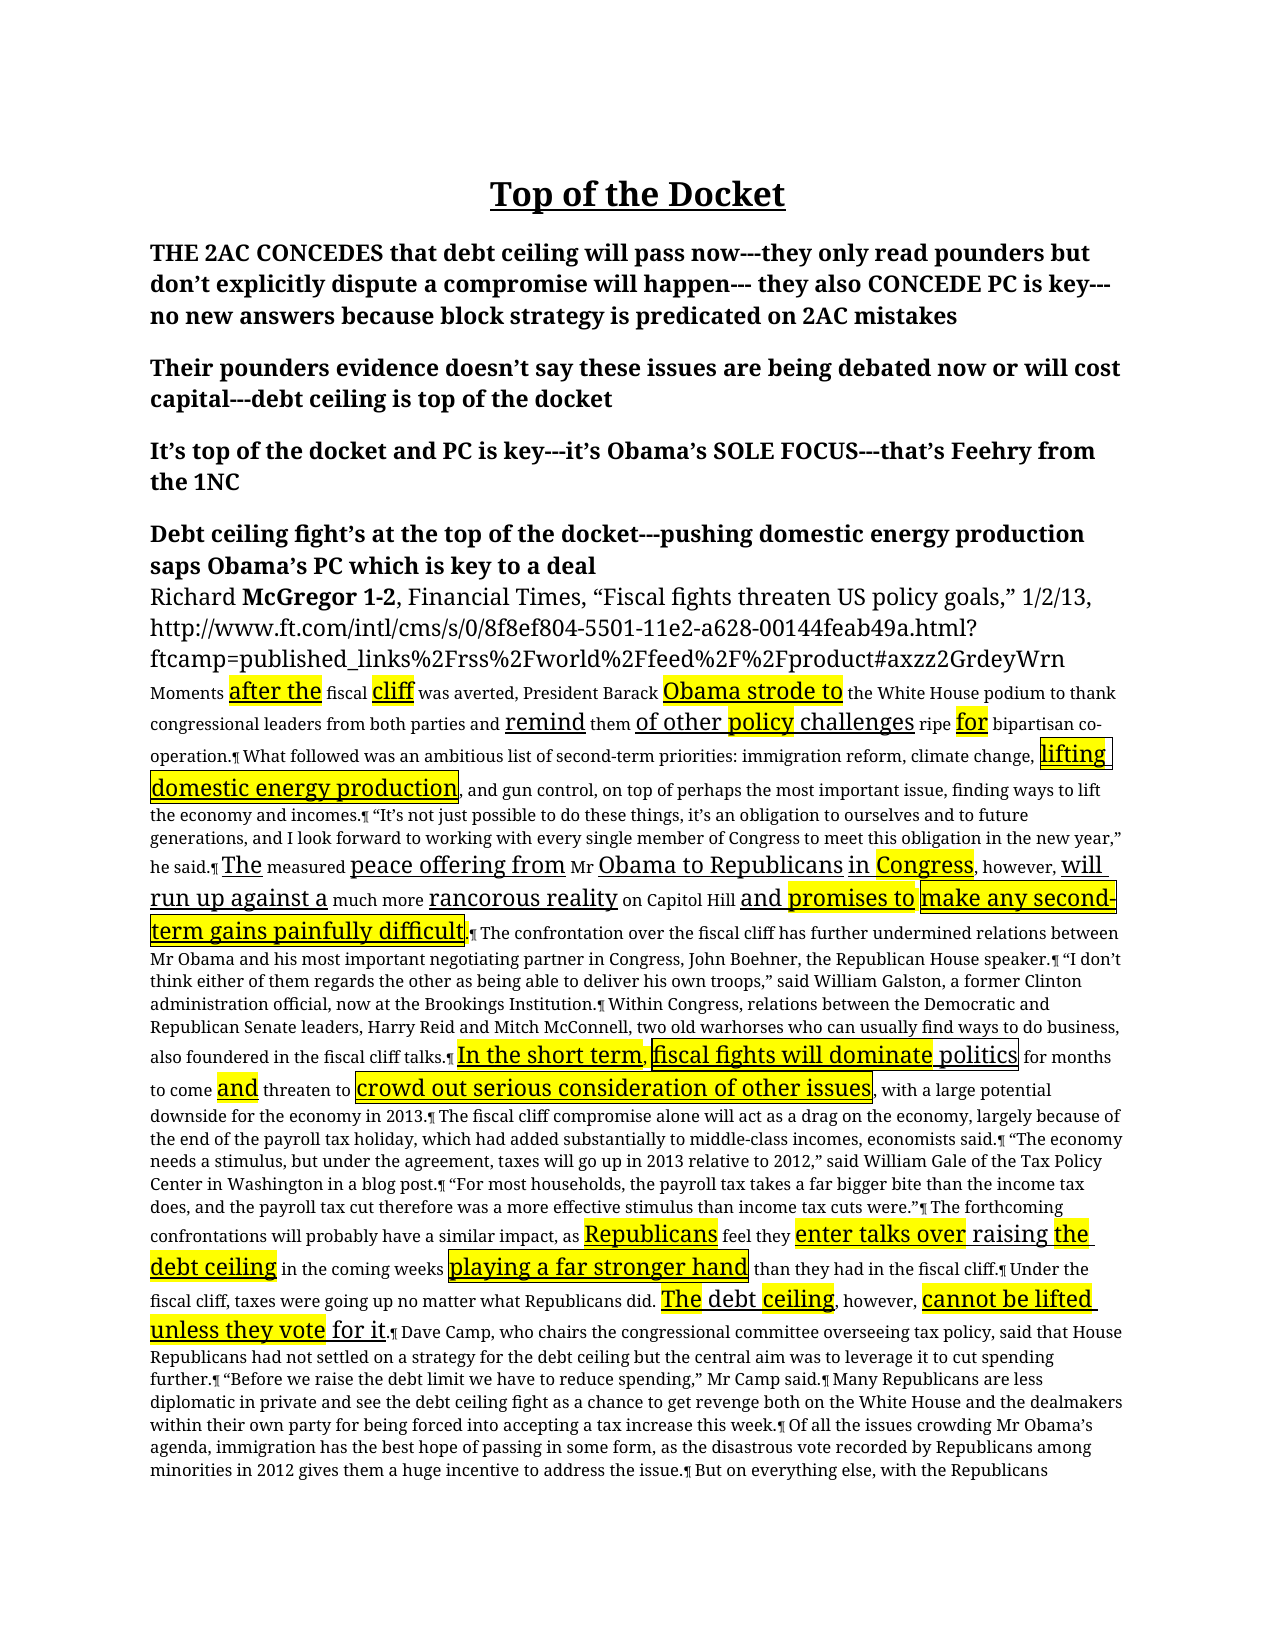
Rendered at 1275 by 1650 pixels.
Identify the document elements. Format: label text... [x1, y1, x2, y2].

text Richard McGregor 1-2, Financial Times, “Fiscal fights threaten US policy goals,” 1/2/13, http://www.ft.com/intl/cms/s/0/8f8ef804-5501-11e2-a628-00144feab49a.html?ftcamp=published_links%2Frss%2Fworld%2Ffeed%2F%2Fproduct#axzz2GrdeyWrn [150, 581, 1125, 674]
subtitle THE 2AC CONCEDES that debt ceiling will pass now---they only read pounders but don’t explicitly dispute a compromise will happen--- they also CONCEDE PC is key---no new answers because block strategy is predicated on 2AC mistakes [150, 237, 1125, 331]
subtitle It’s top of the docket and PC is key---it’s Obama’s SOLE FOCUS---that’s Feehry from the 1NC [150, 435, 1125, 497]
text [150, 674, 1125, 1481]
subtitle Top of the Docket [150, 171, 1125, 216]
subtitle Their pounders evidence doesn’t say these issues are being debated now or will cost capital---debt ceiling is top of the docket [150, 352, 1125, 414]
subtitle Debt ceiling fight’s at the top of the docket---pushing domestic energy production saps Obama’s PC which is key to a deal [150, 518, 1125, 581]
